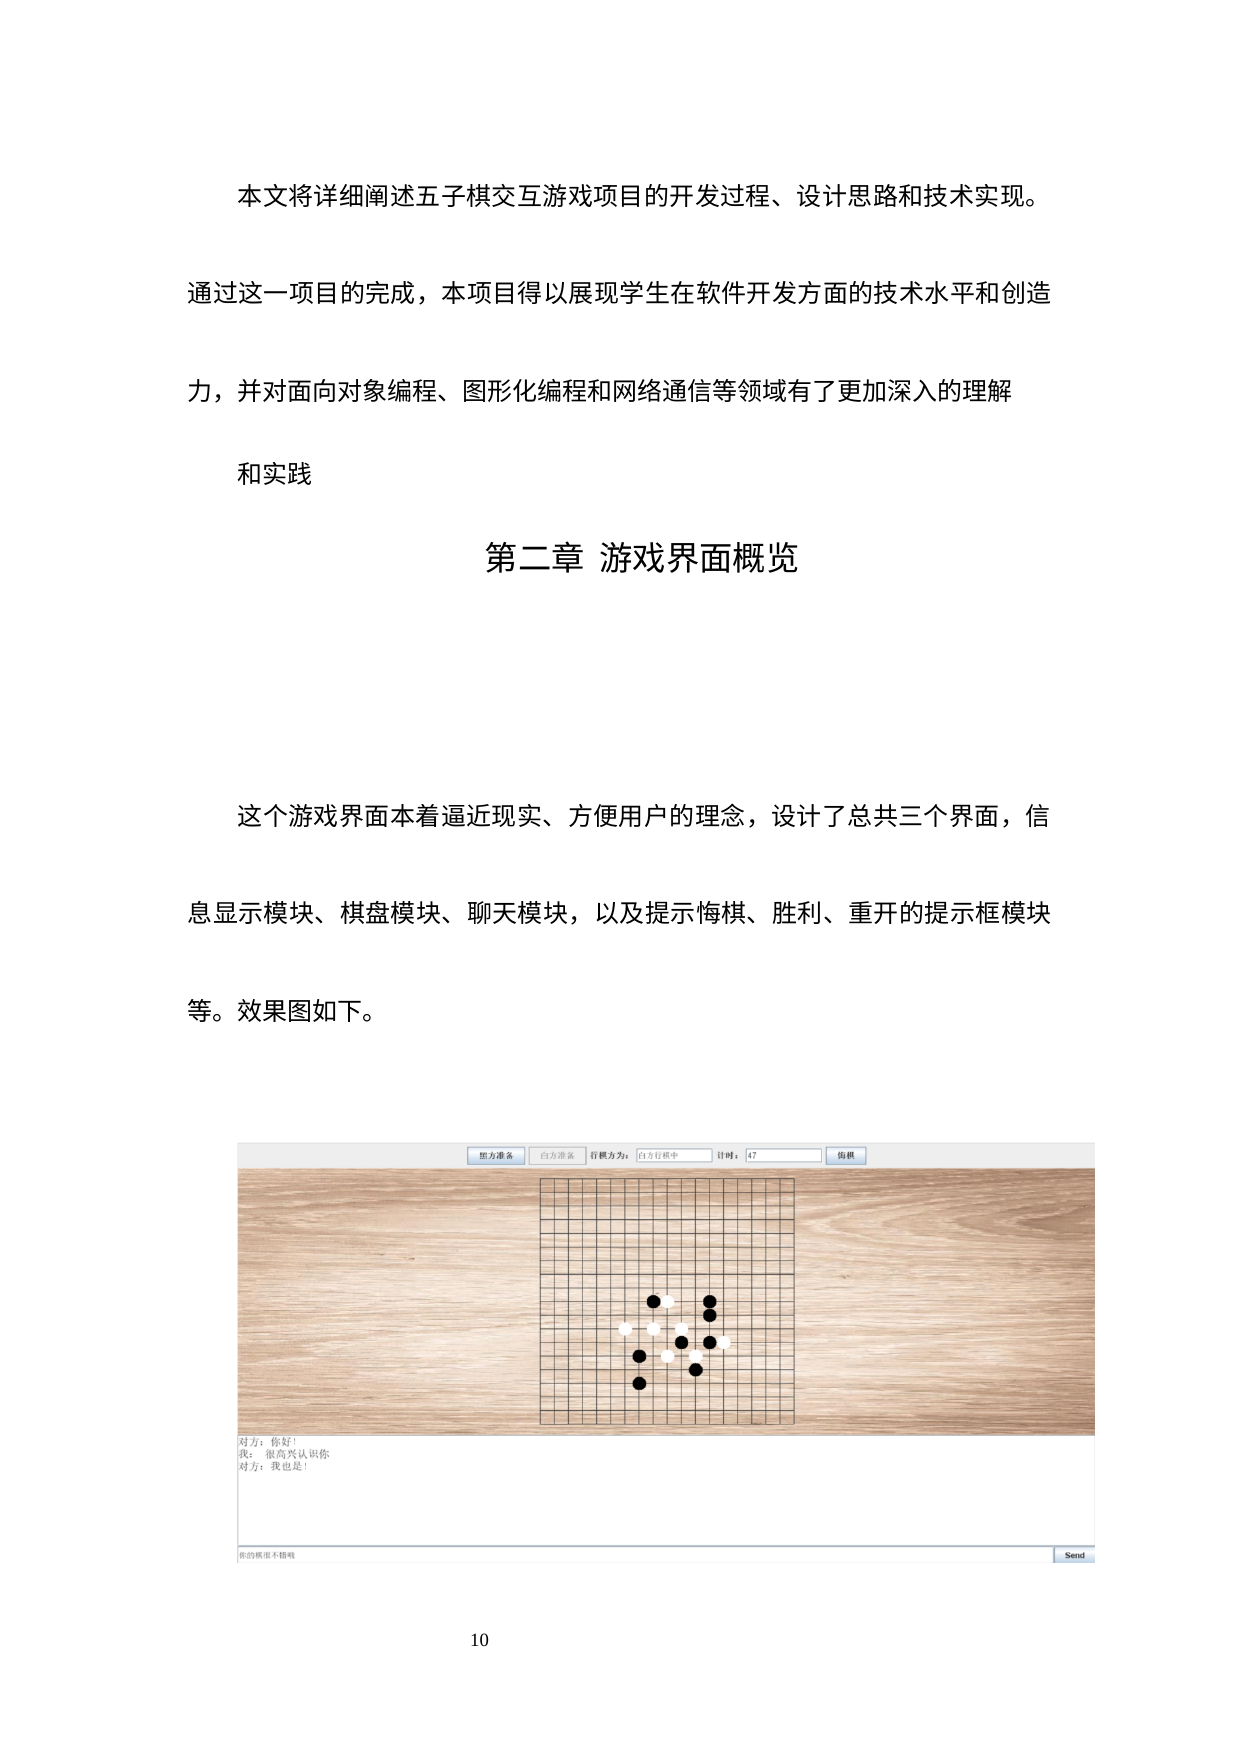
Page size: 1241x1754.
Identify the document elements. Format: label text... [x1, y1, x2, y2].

picture [237, 1142, 1095, 1563]
text 本文将详细阐述五子棋交互游戏项目的开发过程、设计思路和技术实现。通过这一项目的完成，本项目得以展现学生在软件开发方面的技术水平和创造力，并对面向对象编程、图形化编程和网络通信等领域有了更加深入的理解 [187, 162, 1053, 422]
text 第二章 游戏界面概览 [187, 523, 1053, 588]
text 和实践 [187, 440, 1053, 505]
text 这个游戏界面本着逼近现实、方便用户的理念，设计了总共三个界面，信息显示模块、棋盘模块、聊天模块，以及提示悔棋、胜利、重开的提示框模块等。效果图如下。 [187, 782, 1053, 1042]
